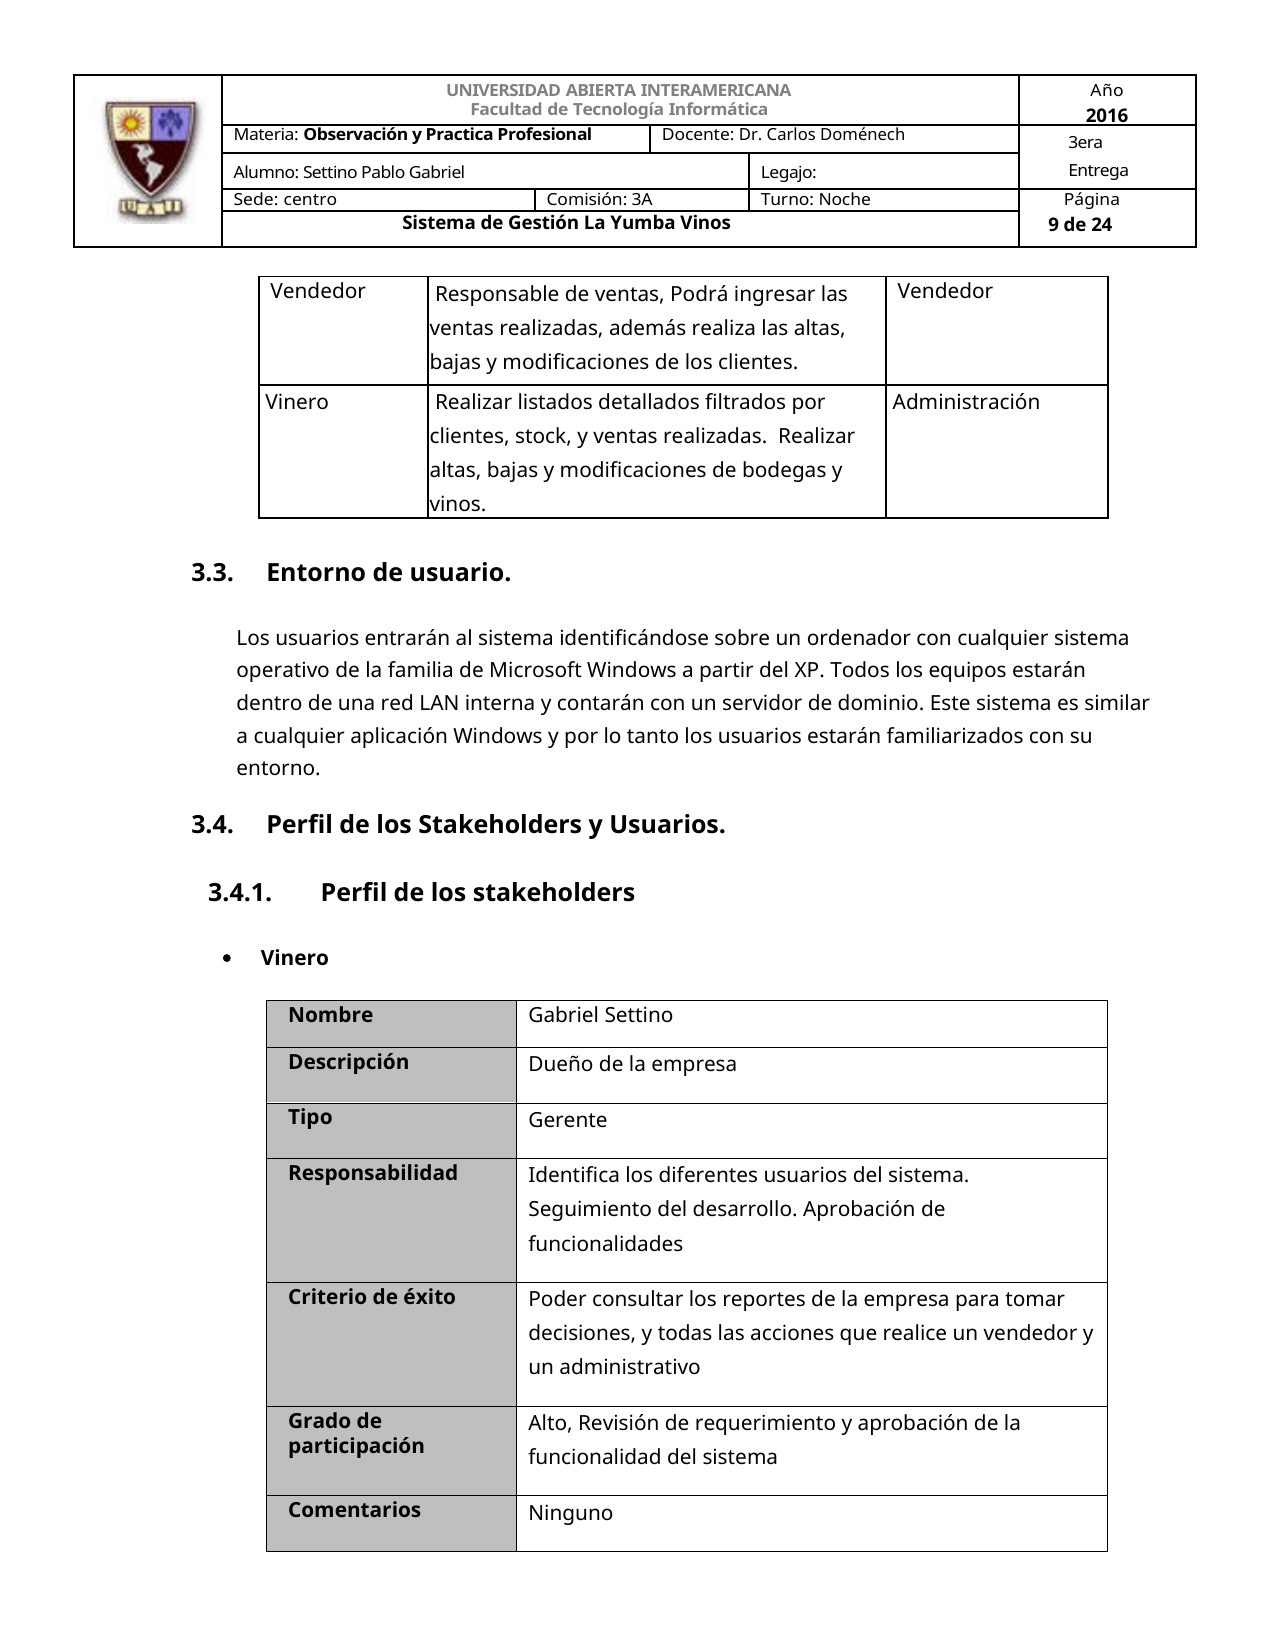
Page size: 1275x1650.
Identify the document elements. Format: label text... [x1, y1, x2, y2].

table_cell Vendedor [887, 277, 1107, 384]
list Vinero [223, 943, 1157, 972]
table_header Nombre [267, 1001, 516, 1047]
table_header Gabriel Settino [517, 1001, 1107, 1047]
table_cell Vinero [260, 386, 427, 517]
table_cell Administración [887, 386, 1107, 517]
table_cell Criterio de éxito [267, 1283, 516, 1406]
table_cell Tipo [267, 1104, 516, 1158]
list Perfil de los Stakeholders y Usuarios. [191, 807, 1157, 841]
table_cell Responsabilidad [267, 1159, 516, 1282]
table_cell Responsable de ventas, Podrá ingresar las ventas realizadas, además realiza las altas, bajas y modificaciones de los clientes. [429, 277, 885, 384]
list Perfil de los stakeholders [208, 875, 1157, 909]
table_cell Realizar listados detallados filtrados por clientes, stock, y ventas realizadas. Realizar altas, bajas y modificaciones de bodegas y vinos. [429, 386, 885, 517]
table_cell Grado de participación [267, 1407, 516, 1495]
table_cell Identifica los diferentes usuarios del sistema. Seguimiento del desarrollo. Aprobación de funcionalidades [517, 1159, 1107, 1282]
text Los usuarios entrarán al sistema identificándose sobre un ordenador con cualquier sistema operativo de la familia de Microsoft Windows a partir del XP. Todos los equipos estarán dentro de una red LAN interna y contarán con un servidor de dominio. Este sistema es similar a cualquier aplicación Windows y por lo tanto los usuarios estarán familiarizados con su entorno. [236, 623, 1157, 782]
table_cell Poder consultar los reportes de la empresa para tomar decisiones, y todas las acciones que realice un vendedor y un administrativo [517, 1283, 1107, 1406]
table_cell Vendedor [260, 277, 427, 384]
picture [92, 97, 207, 224]
list Entorno de usuario. [191, 555, 1157, 589]
table_cell Ninguno [517, 1496, 1107, 1551]
table_cell Dueño de la empresa [517, 1048, 1107, 1102]
table_cell Alto, Revisión de requerimiento y aprobación de la funcionalidad del sistema [517, 1407, 1107, 1495]
table_cell Gerente [517, 1104, 1107, 1158]
table_cell Comentarios [267, 1496, 516, 1551]
table_cell Descripción [267, 1048, 516, 1102]
